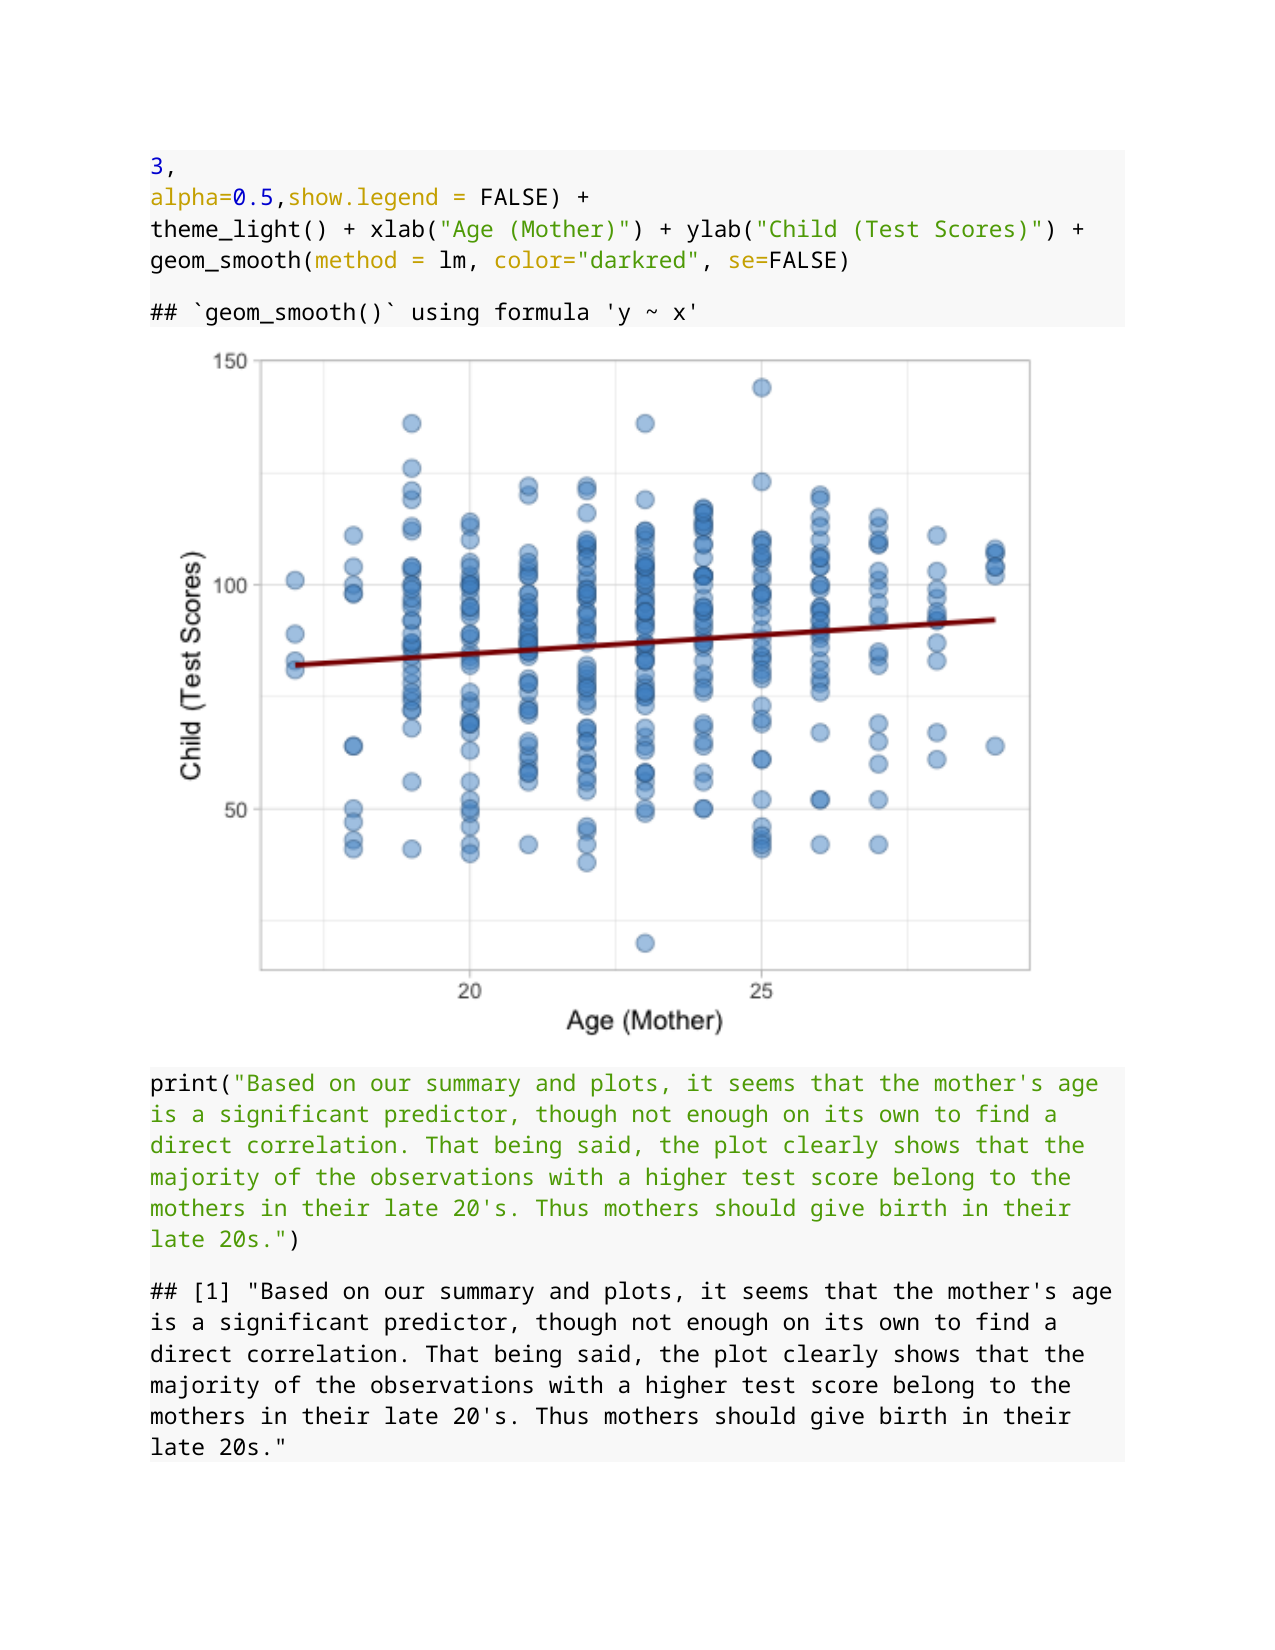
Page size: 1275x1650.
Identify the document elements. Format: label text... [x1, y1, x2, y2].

text print("Based on our summary and plots, it seems that the mother's age is a significant predictor, though not enough on its own to find a direct correlation. That being said, the plot clearly shows that the majority of the observations with a higher test score belong to the mothers in their late 20's. Thus mothers should give birth in their late 20s.") [301, 1067, 1125, 1254]
picture [168, 347, 1044, 1048]
text ## [1] "Based on our summary and plots, it seems that the mother's age is a significant predictor, though not enough on its own to find a direct correlation. That being said, the plot clearly shows that the majority of the observations with a higher test score belong to the mothers in their late 20's. Thus mothers should give birth in their late 20s." [150, 1275, 1125, 1462]
text ## `geom_smooth()` using formula 'y ~ x' [150, 296, 1125, 327]
